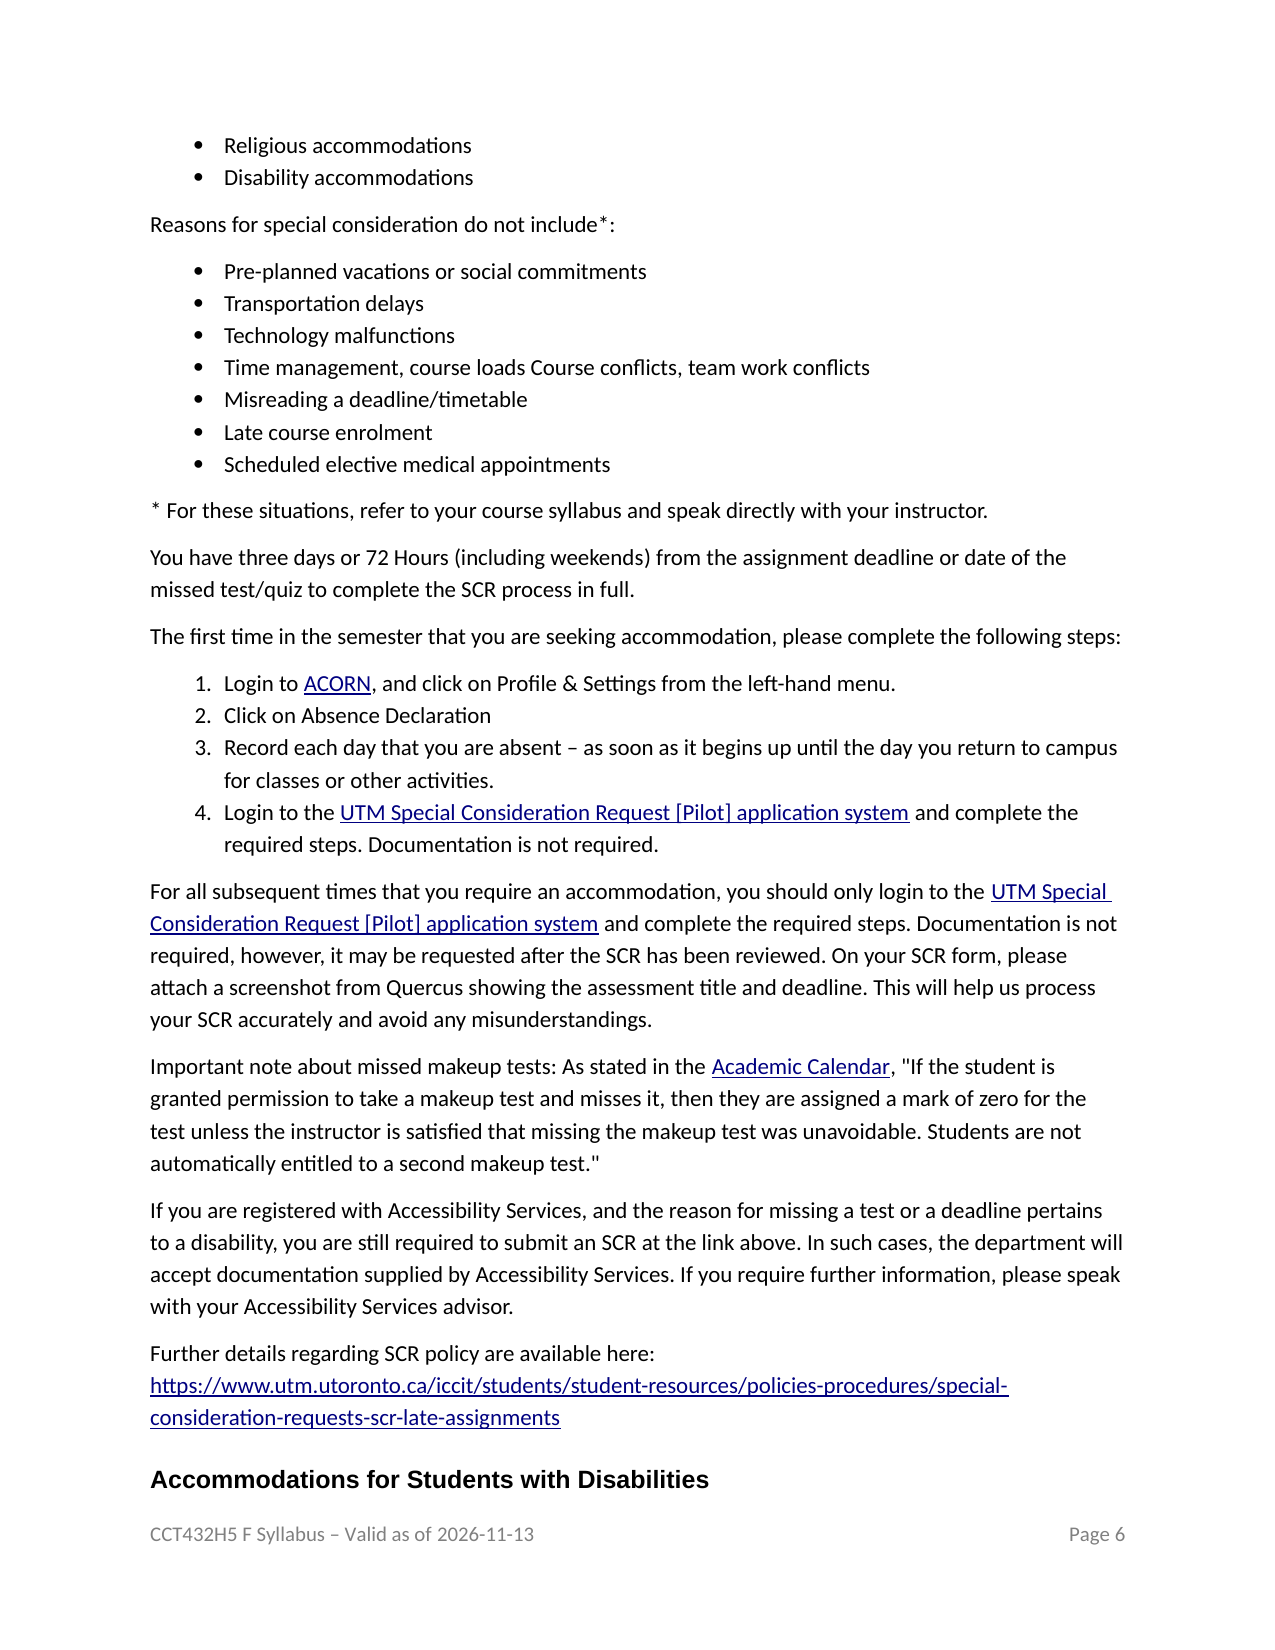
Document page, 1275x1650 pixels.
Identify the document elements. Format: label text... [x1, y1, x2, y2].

text The first time in the semester that you are seeking accommodation, please complete the following steps: [150, 622, 1125, 650]
list Login to ACORN, and click on Profile & Settings from the left-hand menu. [194, 669, 1125, 697]
list Technology malfunctions [194, 321, 1125, 349]
list Login to the UTM Special Consideration Request [Pilot] application system and complete the required steps. Documentation is not required. [194, 798, 1125, 858]
text You have three days or 72 Hours (including weekends) from the assignment deadline or date of the missed test/quiz to complete the SCR process in full. [150, 543, 1125, 604]
list Misreading a deadline/timetable [194, 386, 1125, 413]
text * For these situations, refer to your course syllabus and speak directly with your instructor. [150, 497, 1125, 525]
list Click on Absence Declaration [194, 701, 1125, 729]
list Disability accommodations [194, 163, 1125, 191]
list Scheduled elective medical appointments [194, 450, 1125, 478]
list Time management, course loads Course conflicts, team work conflicts [194, 353, 1125, 381]
list Pre-planned vacations or social commitments [194, 257, 1125, 285]
text Reasons for special consideration do not include*: [150, 210, 1125, 238]
list Late course enrolment [194, 418, 1125, 446]
list Record each day that you are absent – as soon as it begins up until the day you return to campus for classes or other activities. [194, 733, 1125, 794]
text If you are registered with Accessibility Services, and the reason for missing a test or a deadline pertains to a disability, you are still required to submit an SCR at the link above. In such cases, the department will accept documentation supplied by Accessibility Services. If you require further information, please speak with your Accessibility Services advisor. [150, 1196, 1125, 1320]
text Accommodations for Students with Disabilities [150, 1465, 1125, 1493]
text For all subsequent times that you require an accommodation, you should only login to the UTM Special Consideration Request [Pilot] application system and complete the required steps. Documentation is not required, however, it may be requested after the SCR has been reviewed. On your SCR form, please attach a screenshot from Quercus showing the assessment title and deadline. This will help us process your SCR accurately and avoid any misunderstandings. [150, 877, 1125, 1034]
list Religious accommodations [194, 131, 1125, 159]
text Further details regarding SCR policy are available here: https://www.utm.utoronto.ca/iccit/students/student-resources/policies-procedures/special-consideration-requests-scr-late-assignments [150, 1339, 1125, 1431]
list Transportation delays [194, 289, 1125, 317]
text Important note about missed makeup tests: As stated in the Academic Calendar, "If the student is granted permission to take a makeup test and misses it, then they are assigned a mark of zero for the test unless the instructor is satisfied that missing the makeup test was unavoidable. Students are not automatically entitled to a second makeup test." [150, 1052, 1125, 1177]
